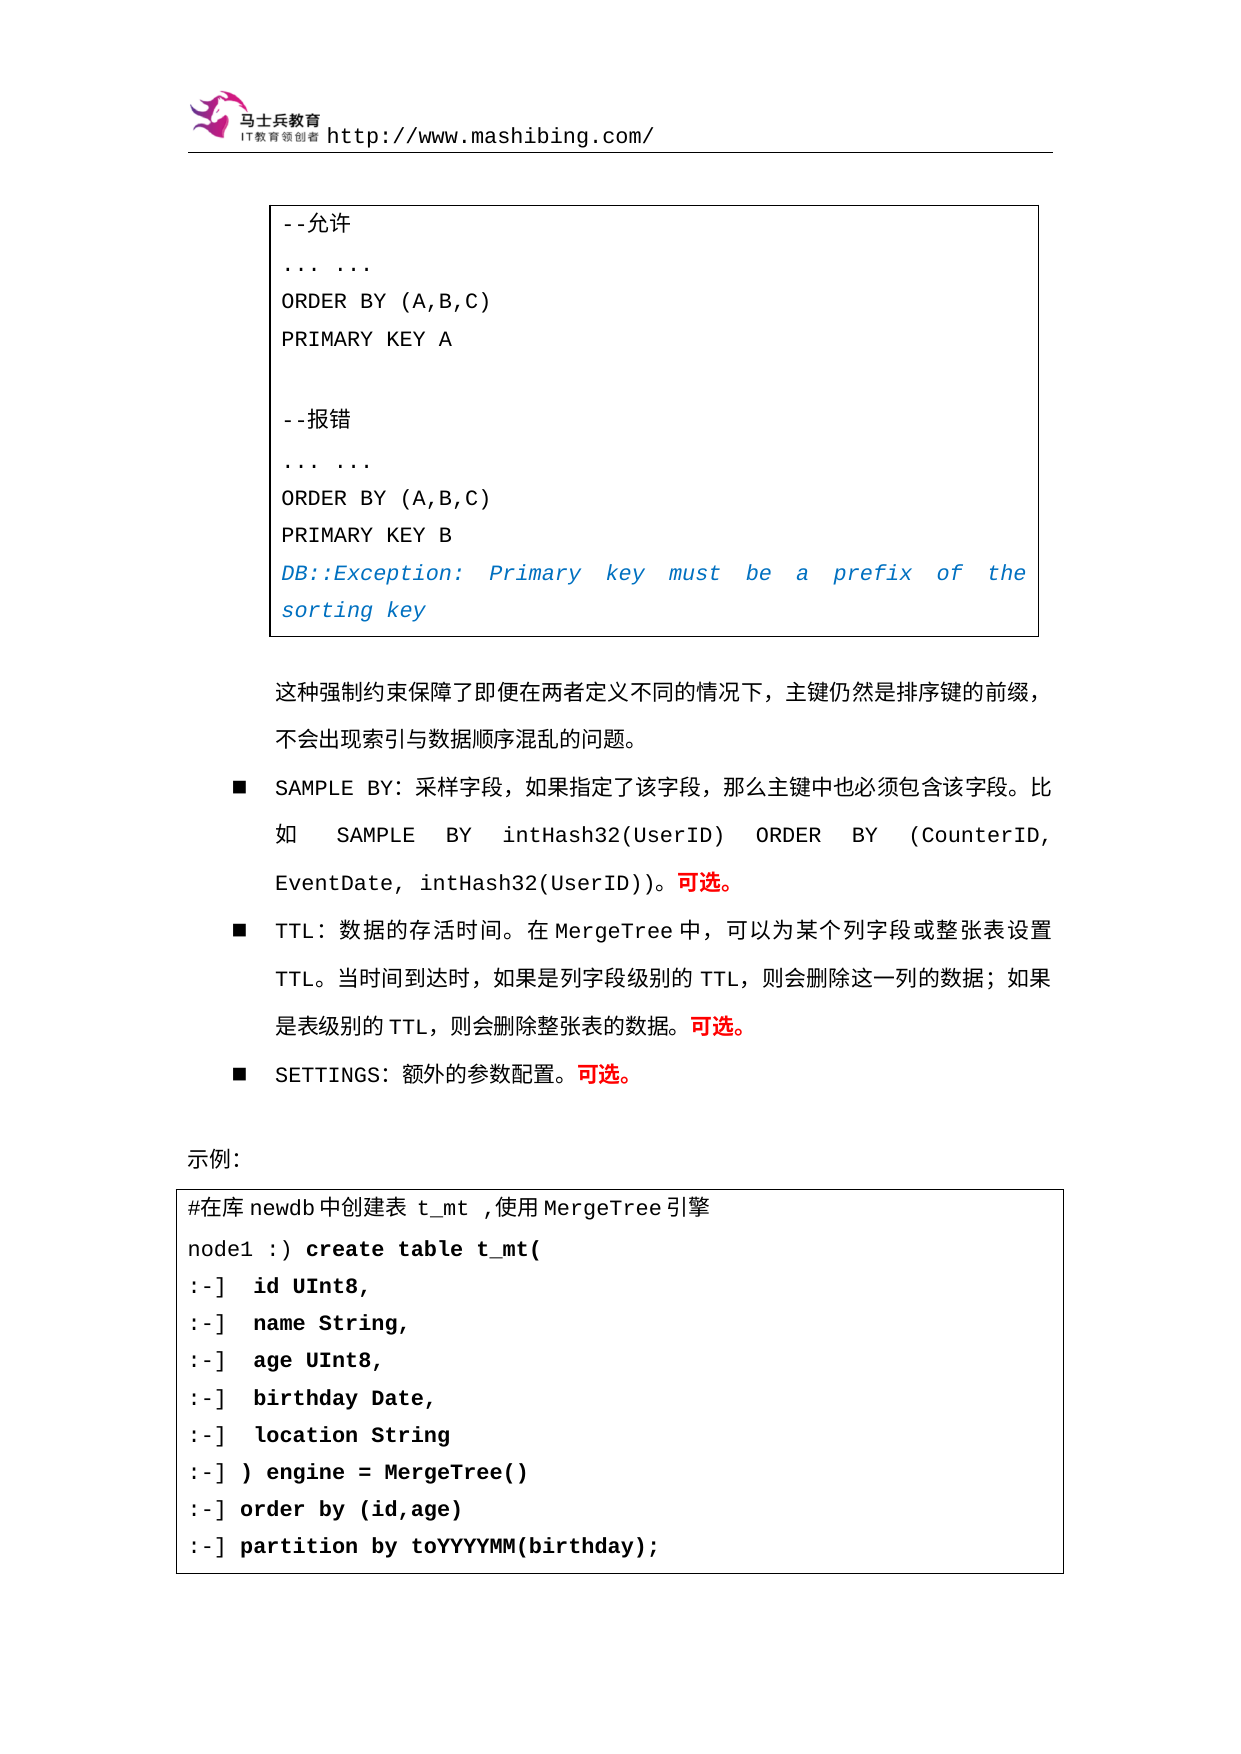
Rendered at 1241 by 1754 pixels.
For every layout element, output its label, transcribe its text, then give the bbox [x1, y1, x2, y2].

list SETTINGS：额外的参数配置。可选。 [231, 1057, 1053, 1088]
list 示例： [187, 1142, 1053, 1173]
picture [187, 88, 327, 144]
list SAMPLE BY：采样字段，如果指定了该字段，那么主键中也必须包含该字段。比如 SAMPLE BY intHash32(UserID) ORDER BY (CounterID, EventDate, intHash32(UserID))。可选。 [231, 769, 1053, 897]
list TTL：数据的存活时间。在MergeTree中，可以为某个列字段或整张表设置TTL。当时间到达时，如果是列字段级别的TTL，则会删除这一列的数据；如果是表级别的TTL，则会删除整张表的数据。可选。 [231, 913, 1053, 1041]
list 这种强制约束保障了即便在两者定义不同的情况下，主键仍然是排序键的前缀，不会出现索引与数据顺序混乱的问题。 [275, 674, 1053, 754]
table_header --允许 ... ... ORDER BY (A,B,C) PRIMARY KEY A --报错 ... ... ORDER BY (A,B,C) PRIMARY KEY B DB::Exception: Primary key must be a prefix of the sorting key [271, 206, 1038, 636]
